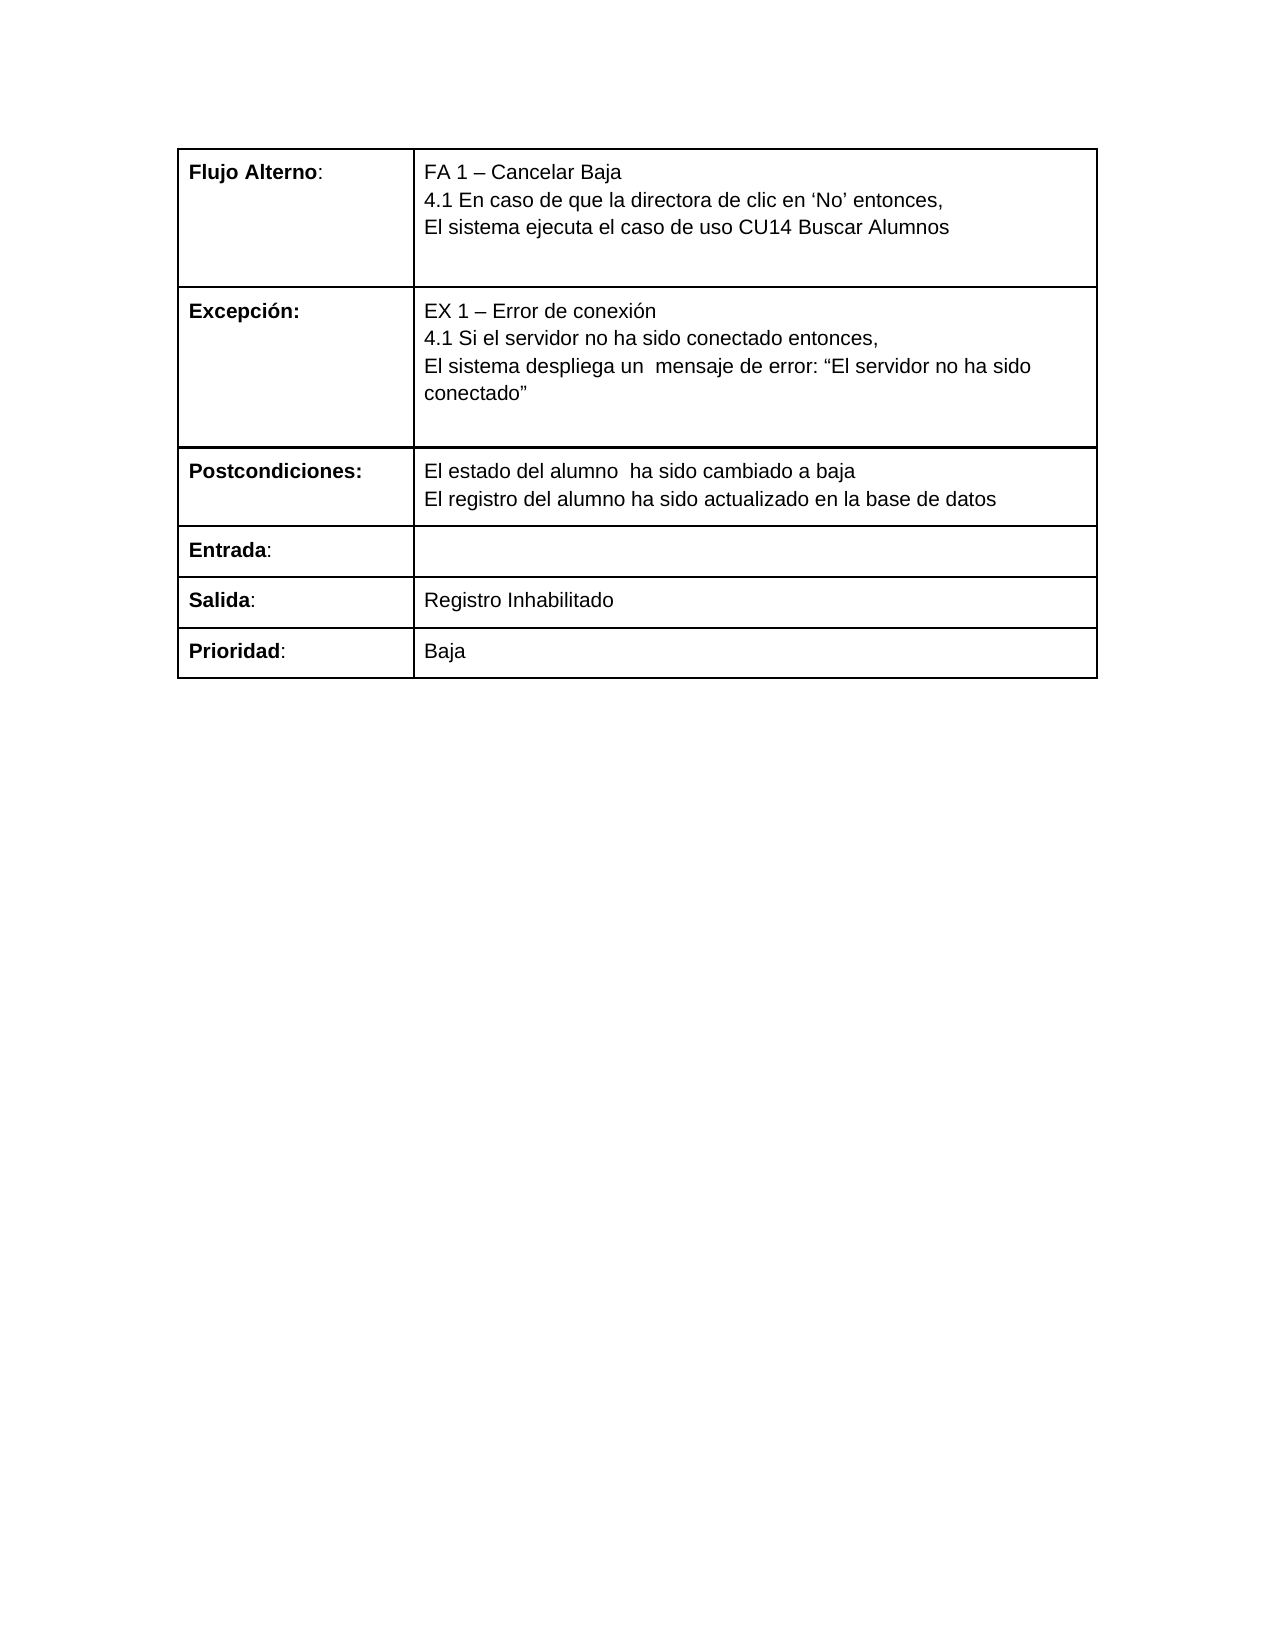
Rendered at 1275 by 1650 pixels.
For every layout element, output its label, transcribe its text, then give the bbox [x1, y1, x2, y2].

table_cell FA 1 – Cancelar Baja 4.1 En caso de que la directora de clic en ‘No’ entonces, El sistema ejecuta el caso de uso CU14 Buscar Alumnos [415, 150, 1096, 286]
table_cell Entrada: [179, 527, 413, 576]
table_cell Flujo Alterno: [179, 150, 413, 286]
table_cell Postcondiciones: [179, 449, 413, 525]
table_cell EX 1 – Error de conexión 4.1 Si el servidor no ha sido conectado entonces, El sistema despliega un mensaje de error: “El servidor no ha sido conectado” [415, 288, 1096, 446]
table_cell Registro Inhabilitado [415, 578, 1096, 627]
table_cell Salida: [179, 578, 413, 627]
table_cell Prioridad: [179, 629, 413, 677]
table_cell Baja [415, 629, 1096, 677]
table_cell Excepción: [179, 288, 413, 446]
table_cell [415, 527, 1096, 576]
table_cell El estado del alumno ha sido cambiado a baja El registro del alumno ha sido actualizado en la base de datos [415, 449, 1096, 525]
